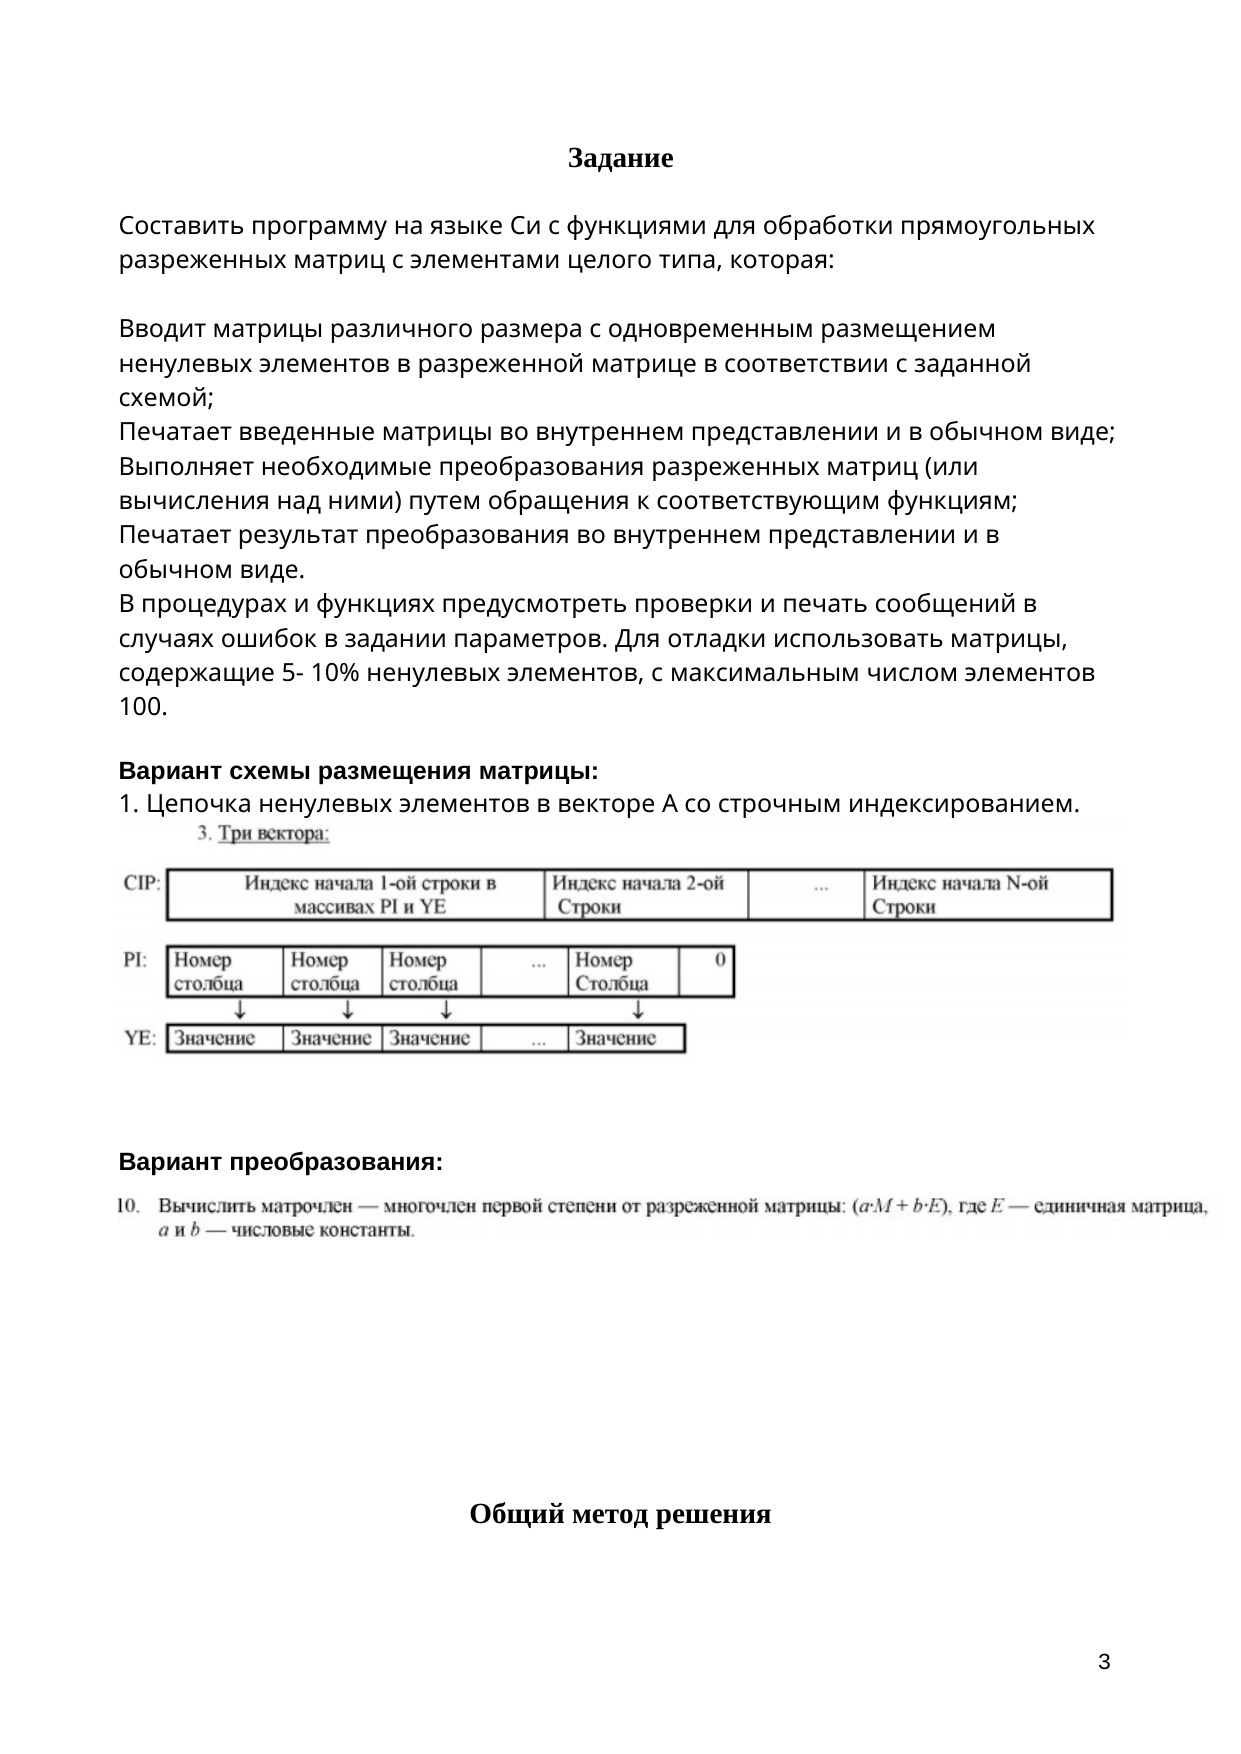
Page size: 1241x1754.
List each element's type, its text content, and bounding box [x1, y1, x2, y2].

subtitle Общий метод решения [119, 1497, 1122, 1530]
picture [118, 819, 1128, 1063]
picture [117, 1197, 1222, 1240]
text Составить программу на языке Си с функциями для обработки прямоугольных разреженных матриц с элементами целого типа, которая: [118, 208, 1119, 276]
text Вводит матрицы различного размера с одновременным размещением ненулевых элементов в разреженной матрице в соответствии с заданной схемой; [118, 311, 1119, 414]
text Вариант преобразования: [118, 1147, 1232, 1176]
text Печатает результат преобразования во внутреннем представлении и в обычном виде. [118, 517, 1070, 586]
text 1. Цепочка ненулевых элементов в векторе A со строчным индексированием. [118, 785, 1232, 819]
subtitle Задание [119, 141, 1122, 174]
text Печатает введенные матрицы во внутреннем представлении и в обычном виде; Выполняет необходимые преобразования разреженных матриц (или вычисления над ними) путем обращения к соответствующим функциям; [118, 414, 1119, 517]
text В процедурах и функциях предусмотреть проверки и печать сообщений в случаях ошибок в задании параметров. Для отладки использовать матрицы, содержащие 5- 10% ненулевых элементов, с максимальным числом элементов 100. [118, 586, 1119, 723]
text Вариант схемы размещения матрицы: [118, 756, 1232, 785]
